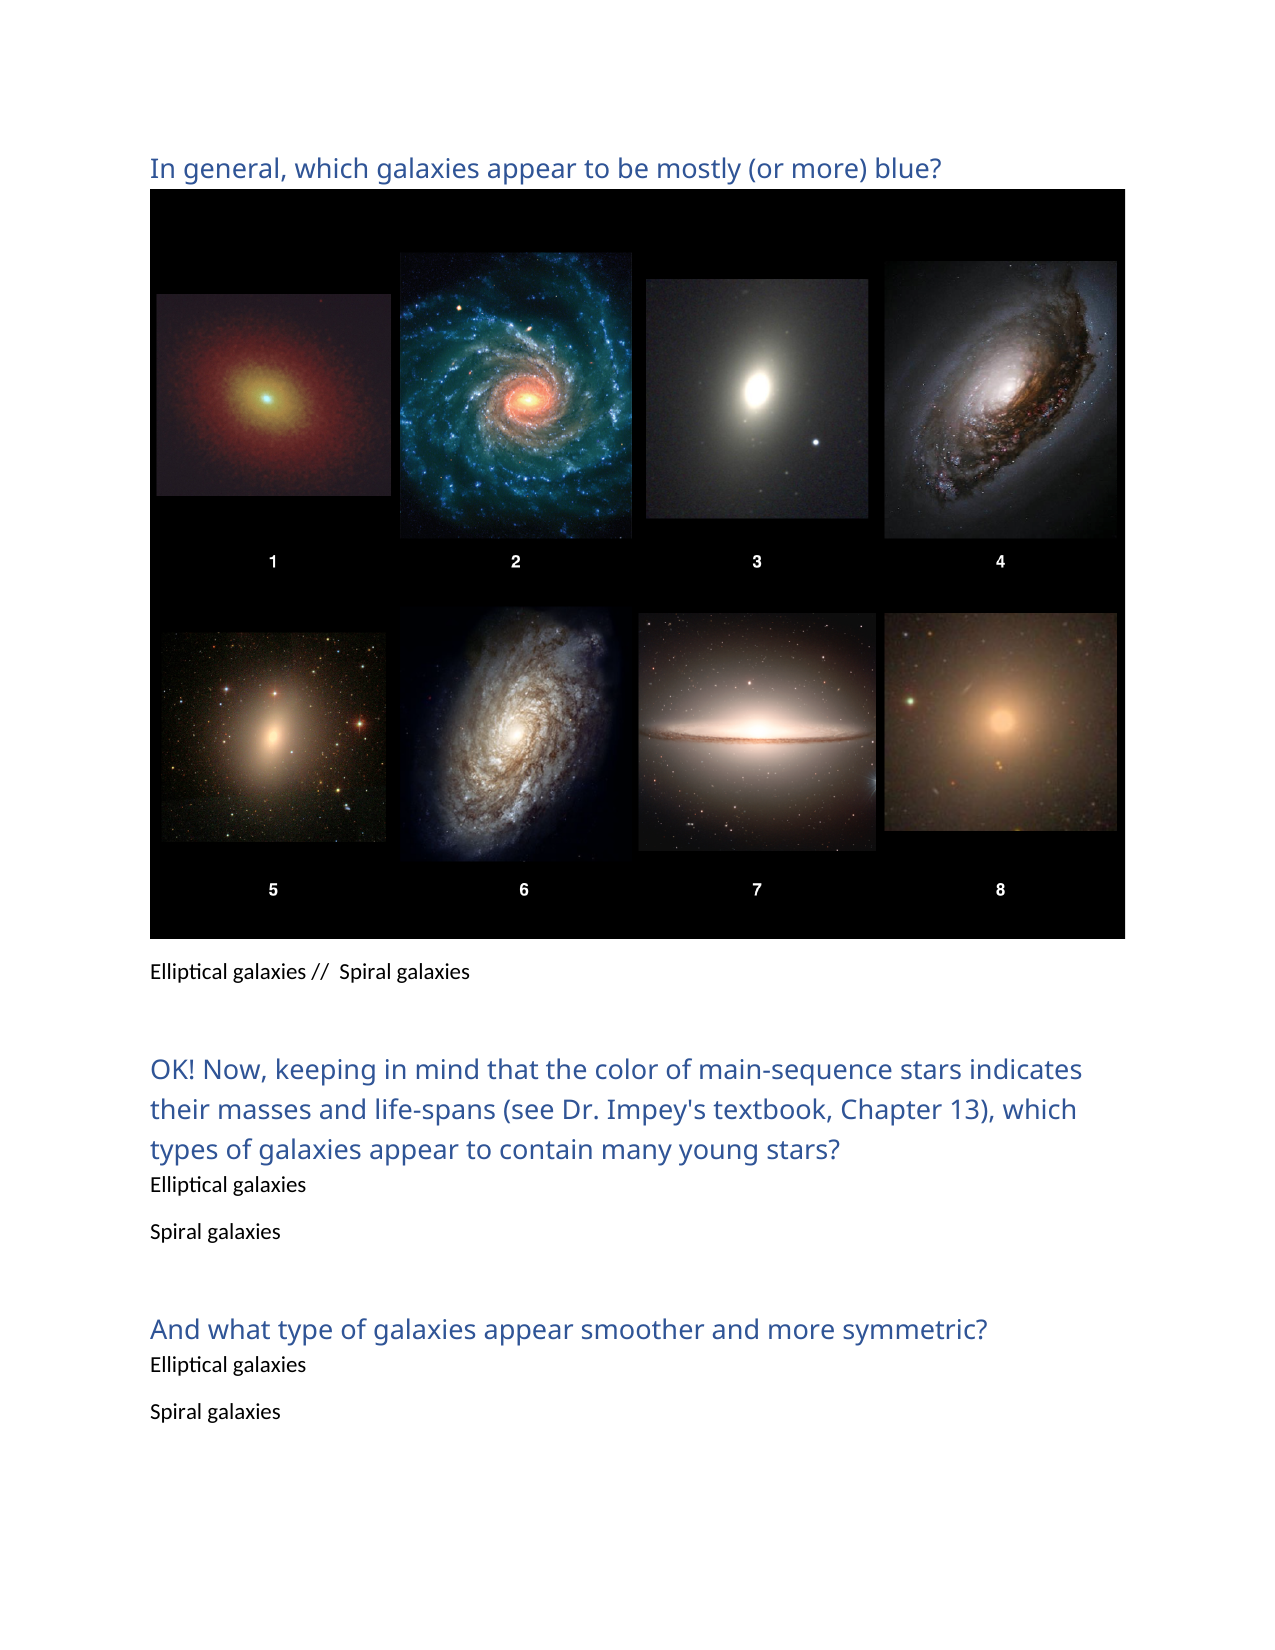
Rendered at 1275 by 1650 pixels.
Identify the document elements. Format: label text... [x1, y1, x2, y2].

text Spiral galaxies [150, 1217, 1125, 1245]
text Elliptical galaxies [150, 1351, 1125, 1378]
text Elliptical galaxies // Spiral galaxies [150, 957, 1125, 985]
subtitle And what type of galaxies appear smoother and more symmetric? [150, 1311, 1125, 1348]
subtitle In general, which galaxies appear to be mostly (or more) blue? [150, 150, 1125, 187]
picture [150, 189, 1125, 939]
text Elliptical galaxies [150, 1170, 1125, 1198]
text Spiral galaxies [150, 1397, 1125, 1425]
subtitle OK! Now, keeping in mind that the color of main-sequence stars indicates their masses and life-spans (see Dr. Impey's textbook, Chapter 13), which types of galaxies appear to contain many young stars? [150, 1051, 1125, 1167]
